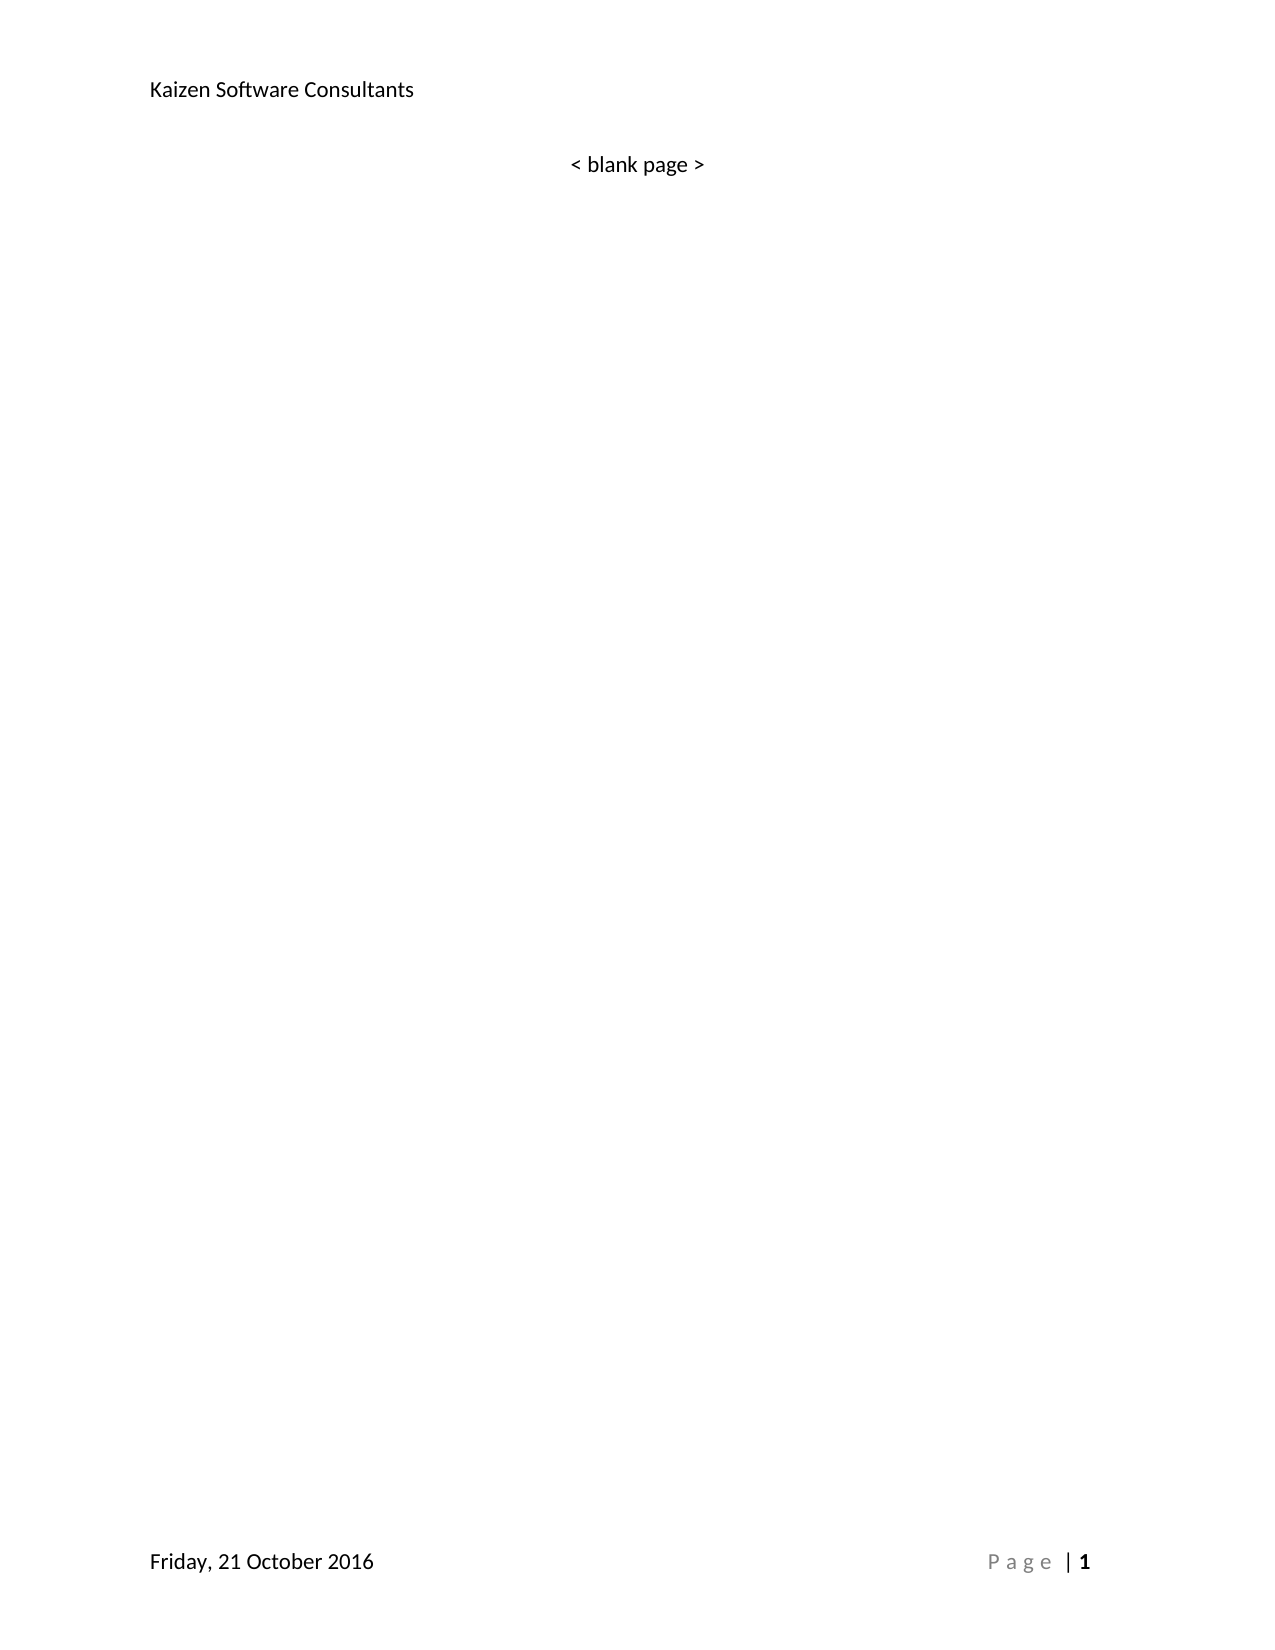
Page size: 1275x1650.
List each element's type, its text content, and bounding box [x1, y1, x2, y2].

text < blank page > [150, 150, 1125, 178]
